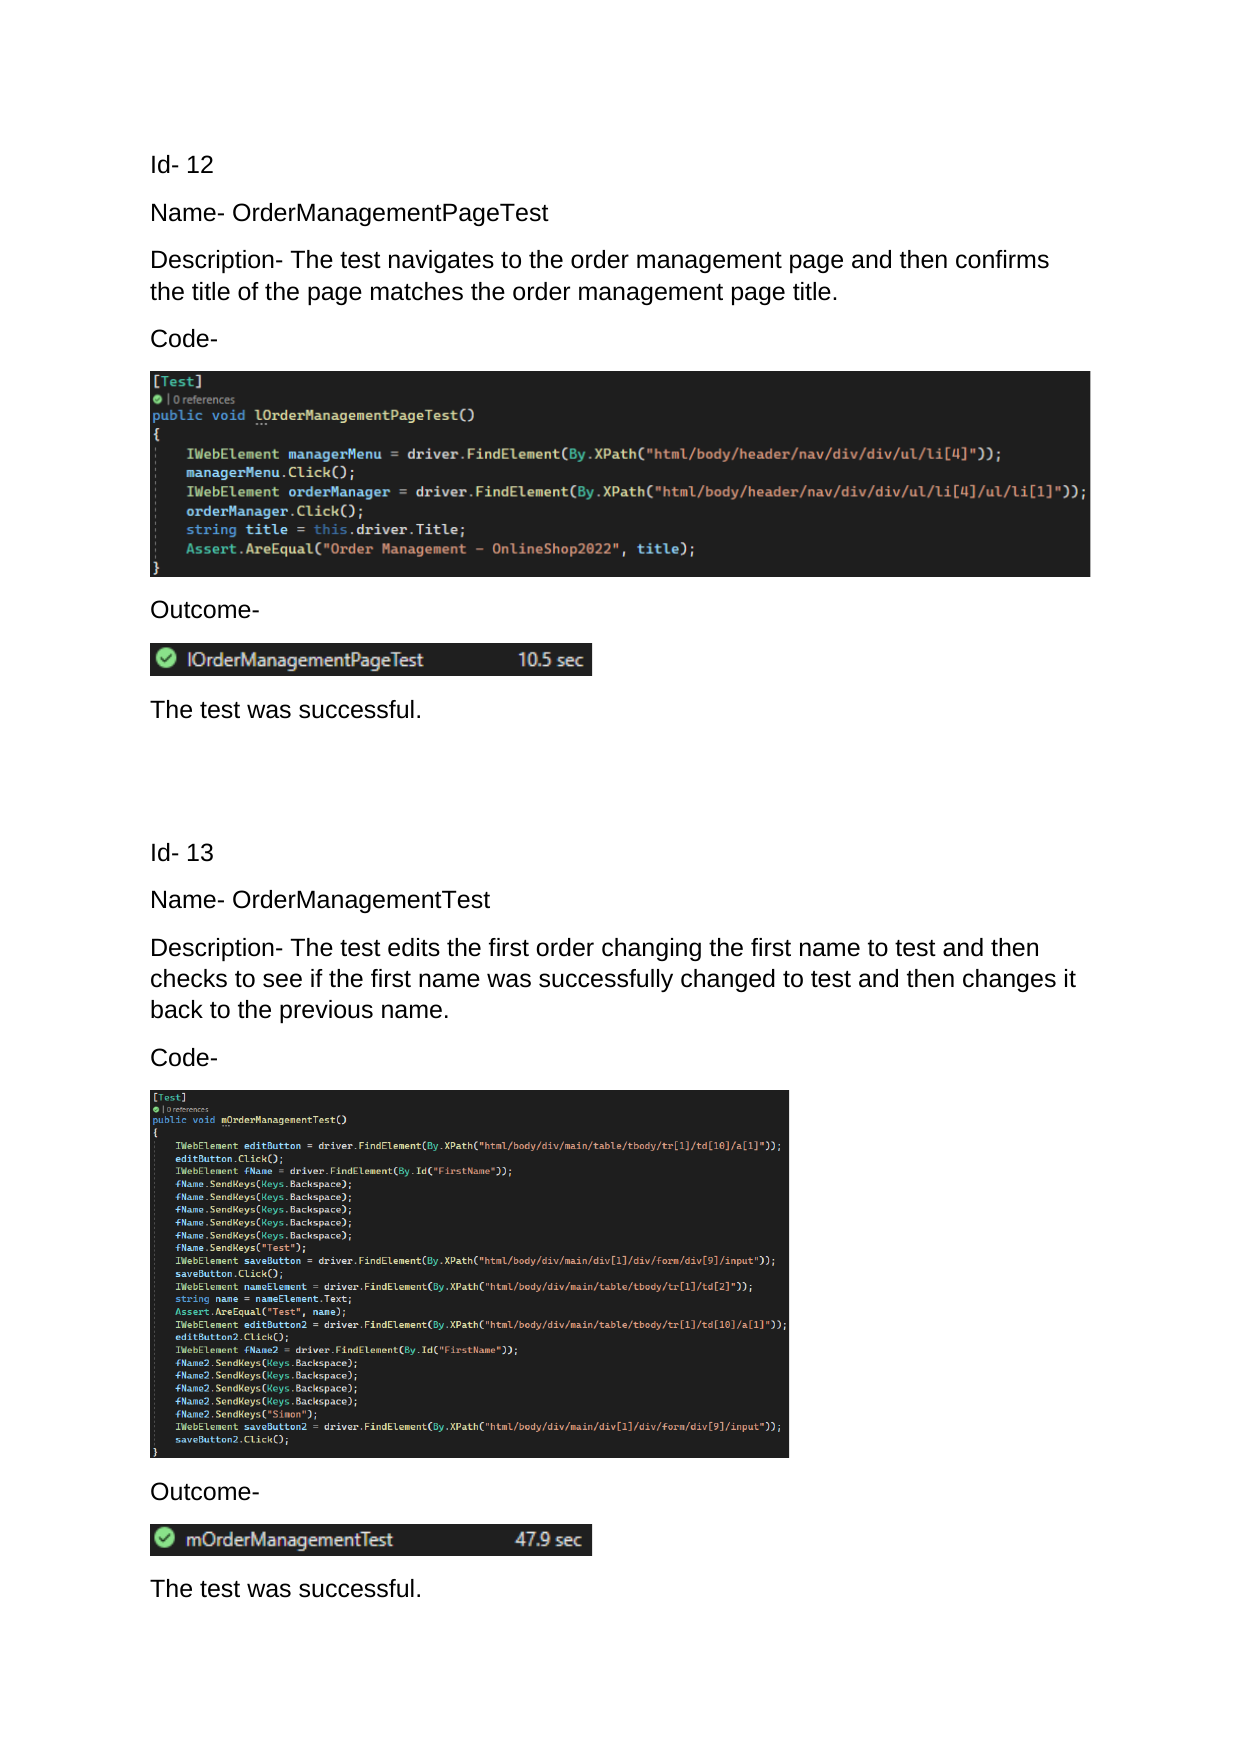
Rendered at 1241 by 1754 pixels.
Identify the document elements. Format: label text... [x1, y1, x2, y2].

text Description- The test edits the first order changing the first name to test and then checks to see if the first name was successfully changed to test and then changes it back to the previous name. [150, 933, 1090, 1024]
picture [150, 1090, 790, 1458]
text Name- OrderManagementTest [150, 886, 1090, 914]
text Outcome- [150, 1477, 1090, 1505]
text Id- 12 [150, 150, 1090, 179]
text Code- [150, 1043, 1090, 1072]
text Description- The test navigates to the order management page and then confirms the title of the page matches the order management page title. [150, 245, 1090, 305]
text Name- OrderManagementPageTest [150, 198, 1090, 226]
text Id- 13 [150, 838, 1090, 867]
picture [150, 371, 1091, 577]
text The test was successful. [150, 695, 1090, 723]
text Code- [150, 324, 1090, 353]
picture [150, 1524, 593, 1556]
text Outcome- [150, 596, 1090, 624]
text The test was successful. [150, 1574, 1090, 1603]
picture [150, 643, 593, 676]
